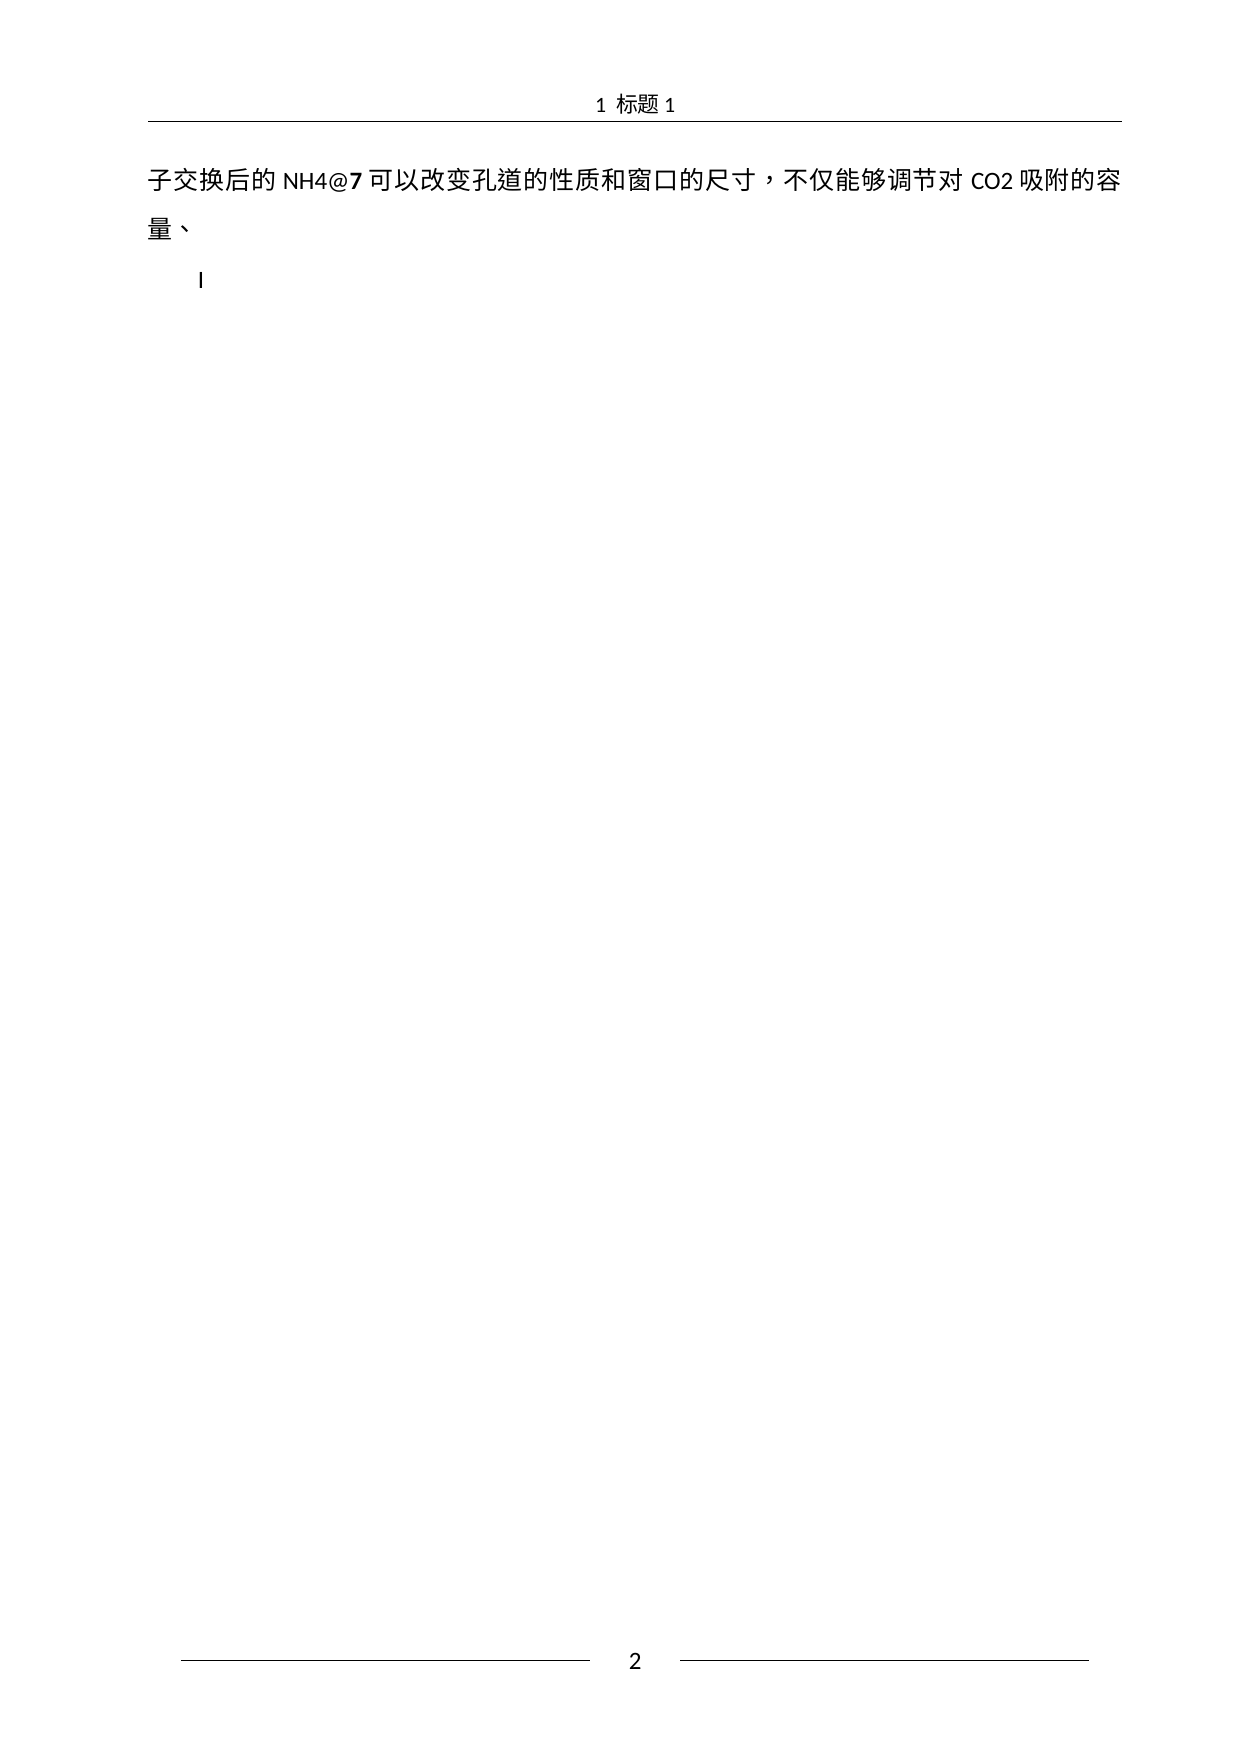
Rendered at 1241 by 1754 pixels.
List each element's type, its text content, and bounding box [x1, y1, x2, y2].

text I [148, 246, 1122, 295]
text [148, 148, 1122, 246]
